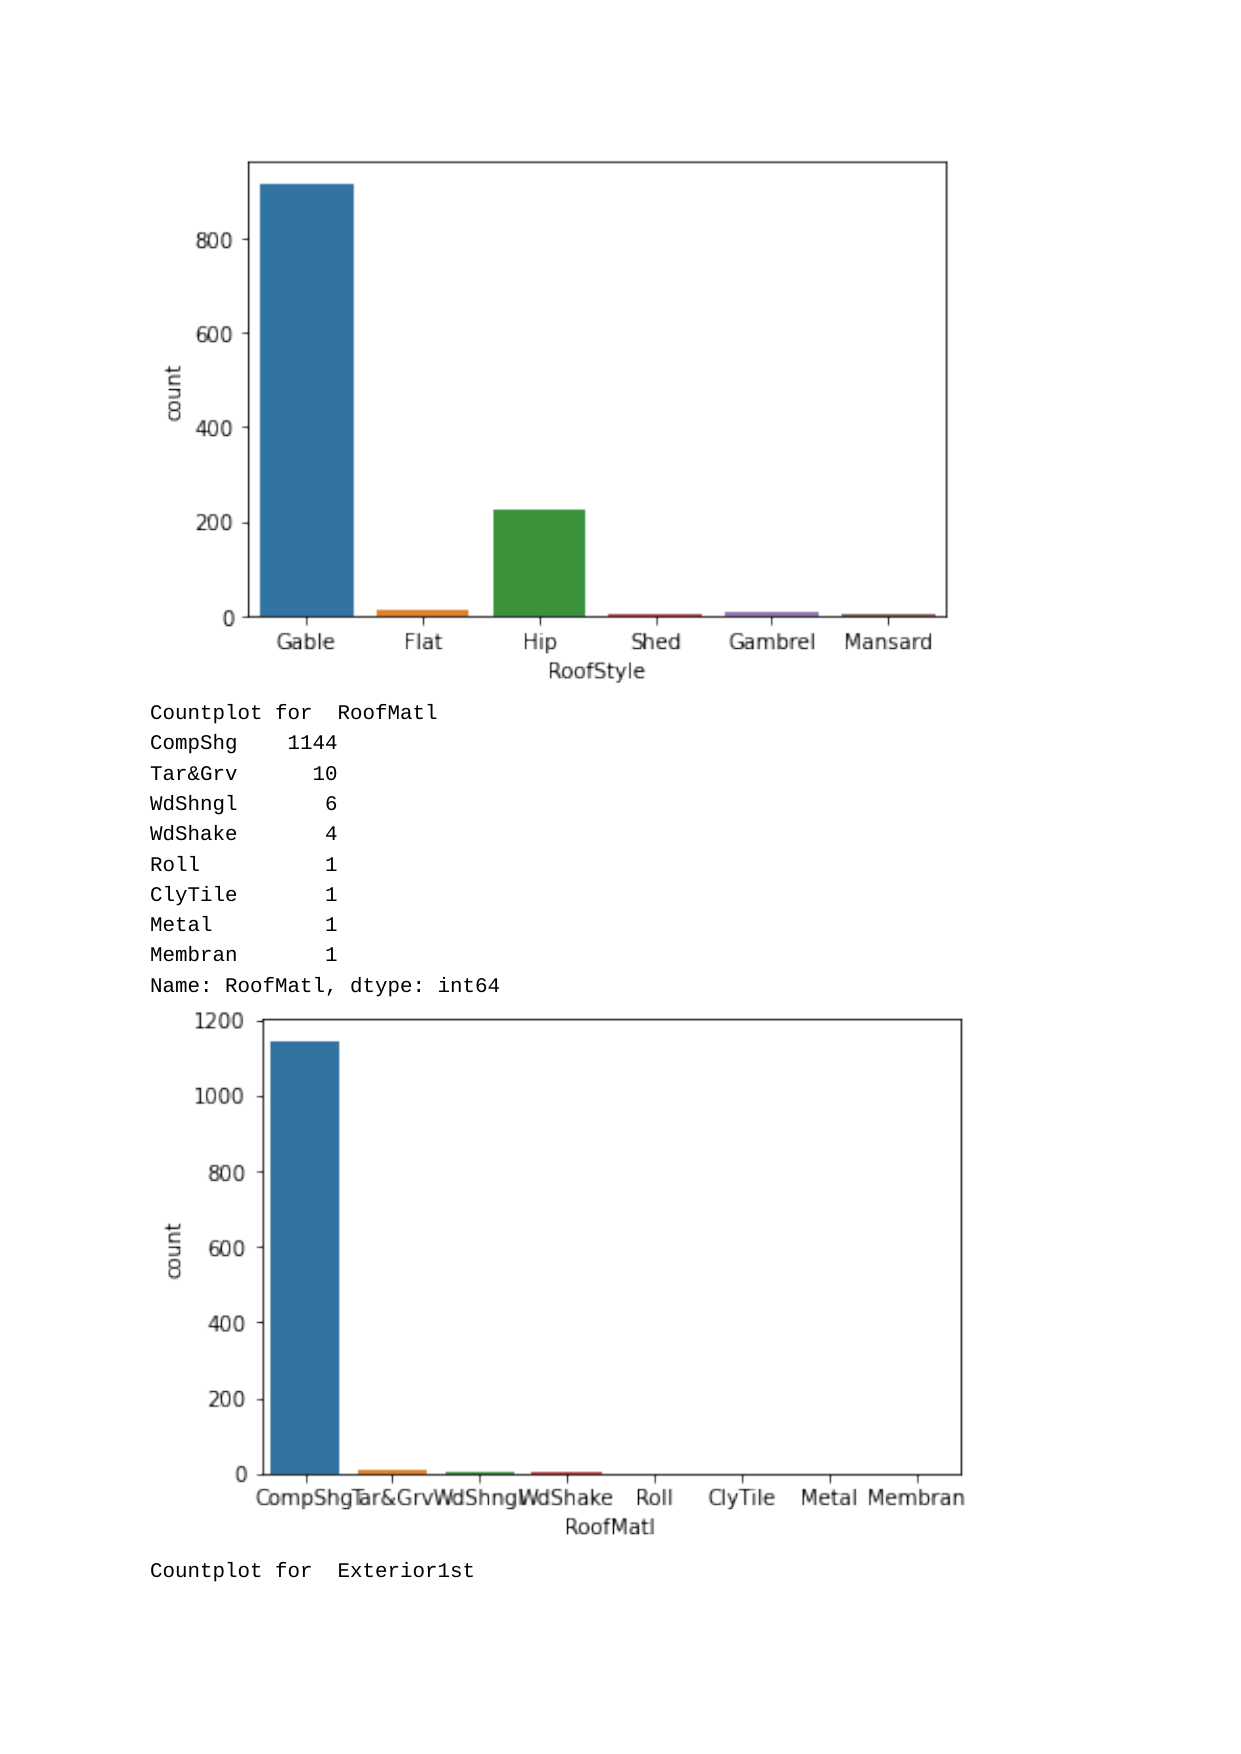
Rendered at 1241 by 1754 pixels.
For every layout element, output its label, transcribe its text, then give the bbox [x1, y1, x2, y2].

text Tar&Grv 10 [150, 756, 1090, 786]
text WdShngl 6 [150, 786, 1090, 817]
picture [150, 998, 980, 1554]
text Countplot for RoofMatl [150, 695, 1090, 726]
text CompShg 1144 [150, 726, 1090, 756]
picture [150, 150, 961, 696]
text Roll 1 [150, 847, 1090, 877]
text ClyTile 1 [150, 877, 1090, 907]
text Metal 1 [150, 907, 1090, 938]
text WdShake 4 [150, 817, 1090, 847]
text Countplot for Exterior1st [150, 1553, 1090, 1583]
text Name: RoofMatl, dtype: int64 [150, 968, 1090, 998]
text Membran 1 [150, 938, 1090, 968]
